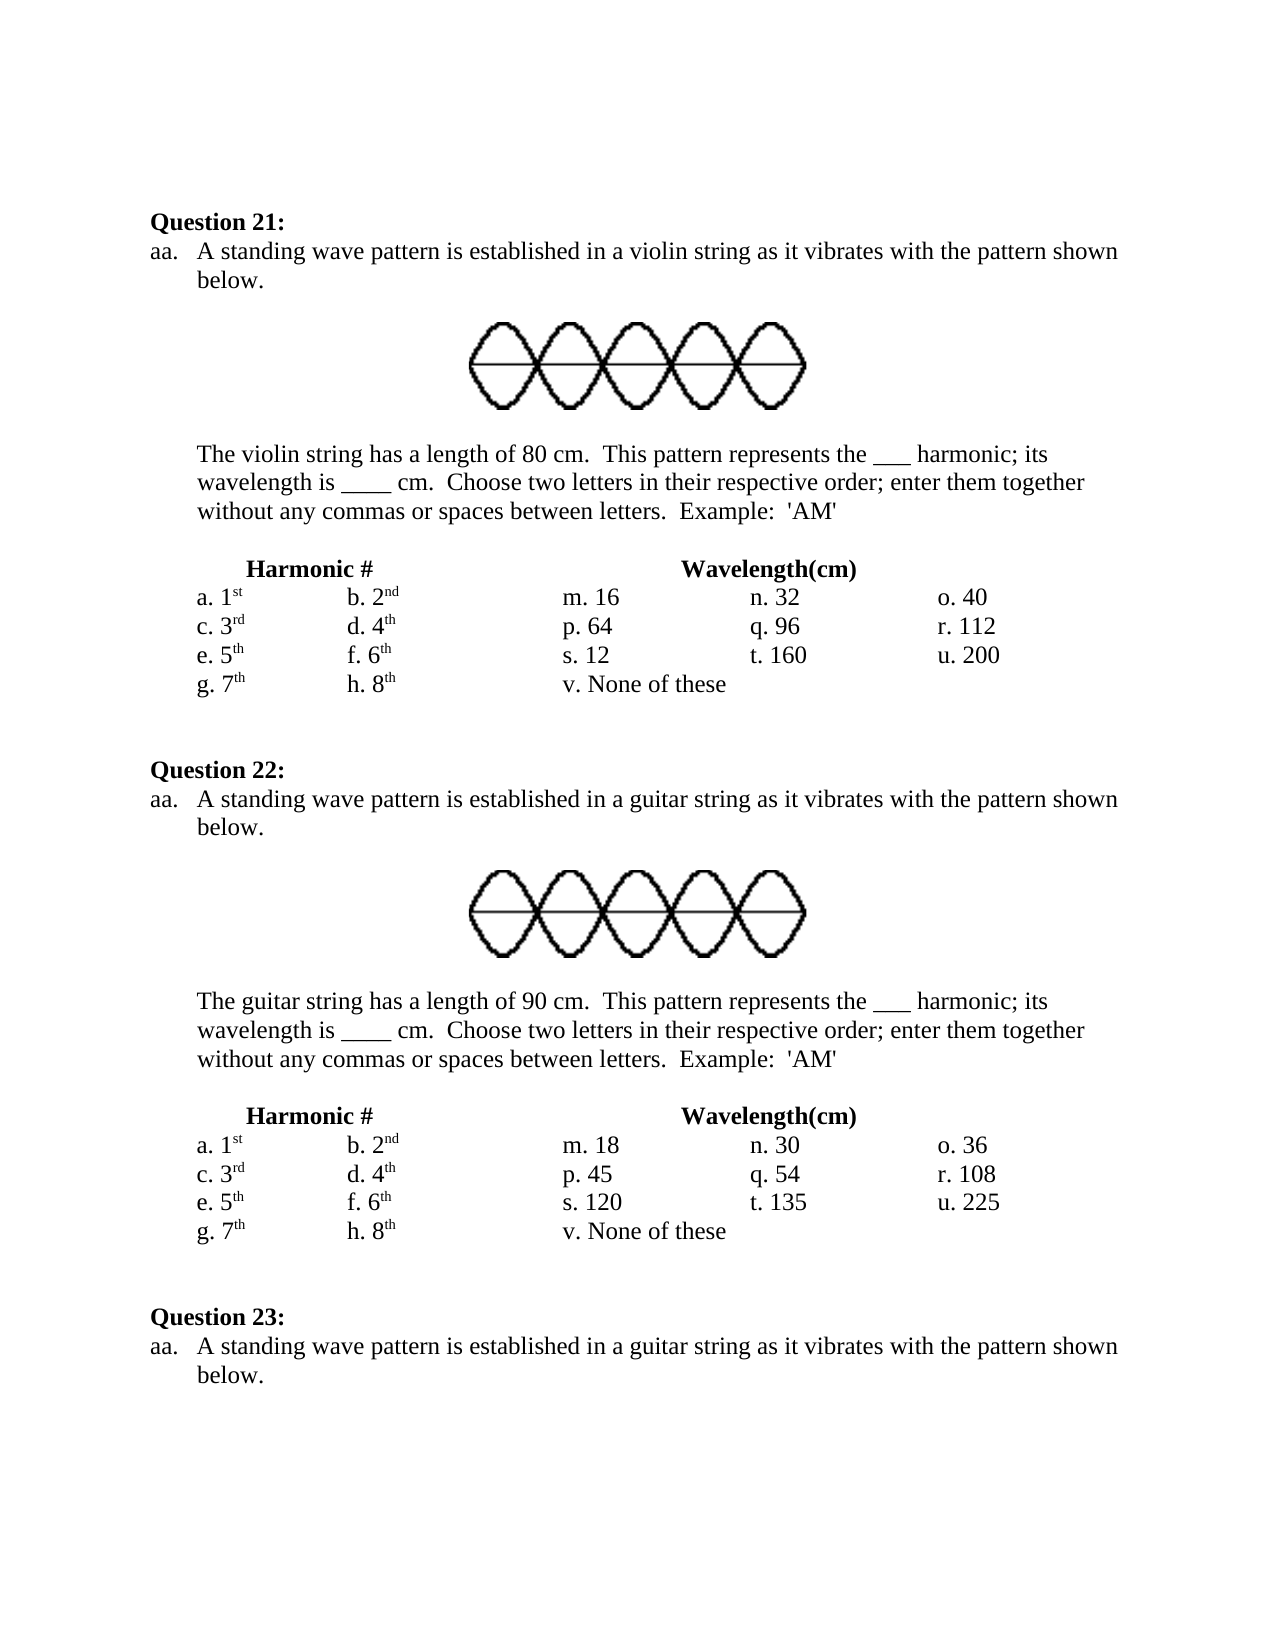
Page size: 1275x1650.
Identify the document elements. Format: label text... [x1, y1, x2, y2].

text e. 5th f. 6th s. 12 t. 160 u. 200 [150, 640, 1125, 669]
text Harmonic # Wavelength(cm) [150, 1101, 1125, 1130]
text The guitar string has a length of 90 cm. This pattern represents the ___ harmonic; its wavelength is ____ cm. Choose two letters in their respective order; enter them together without any commas or spaces between letters. Example: 'AM' [150, 986, 1125, 1072]
text g. 7th h. 8th v. None of these [150, 669, 1125, 697]
text Question 23: [150, 1302, 1125, 1331]
text aa. A standing wave pattern is established in a guitar string as it vibrates with the pattern shown below. [150, 1331, 1125, 1389]
text The violin string has a length of 80 cm. This pattern represents the ___ harmonic; its wavelength is ____ cm. Choose two letters in their respective order; enter them together without any commas or spaces between letters. Example: 'AM' [150, 439, 1125, 525]
text c. 3rd d. 4th p. 45 q. 54 r. 108 [150, 1159, 1125, 1187]
picture [468, 322, 807, 410]
text a. 1st b. 2nd m. 16 n. 32 o. 40 [150, 582, 1125, 611]
text g. 7th h. 8th v. None of these [150, 1216, 1125, 1245]
text aa. A standing wave pattern is established in a violin string as it vibrates with the pattern shown below. [150, 236, 1125, 294]
text Question 21: [150, 207, 1125, 236]
text a. 1st b. 2nd m. 18 n. 30 o. 36 [150, 1130, 1125, 1159]
picture [468, 870, 807, 958]
text aa. A standing wave pattern is established in a guitar string as it vibrates with the pattern shown below. [150, 784, 1125, 841]
text Harmonic # Wavelength(cm) [150, 554, 1125, 582]
text c. 3rd d. 4th p. 64 q. 96 r. 112 [150, 611, 1125, 640]
text Question 22: [150, 755, 1125, 784]
text e. 5th f. 6th s. 120 t. 135 u. 225 [150, 1187, 1125, 1216]
